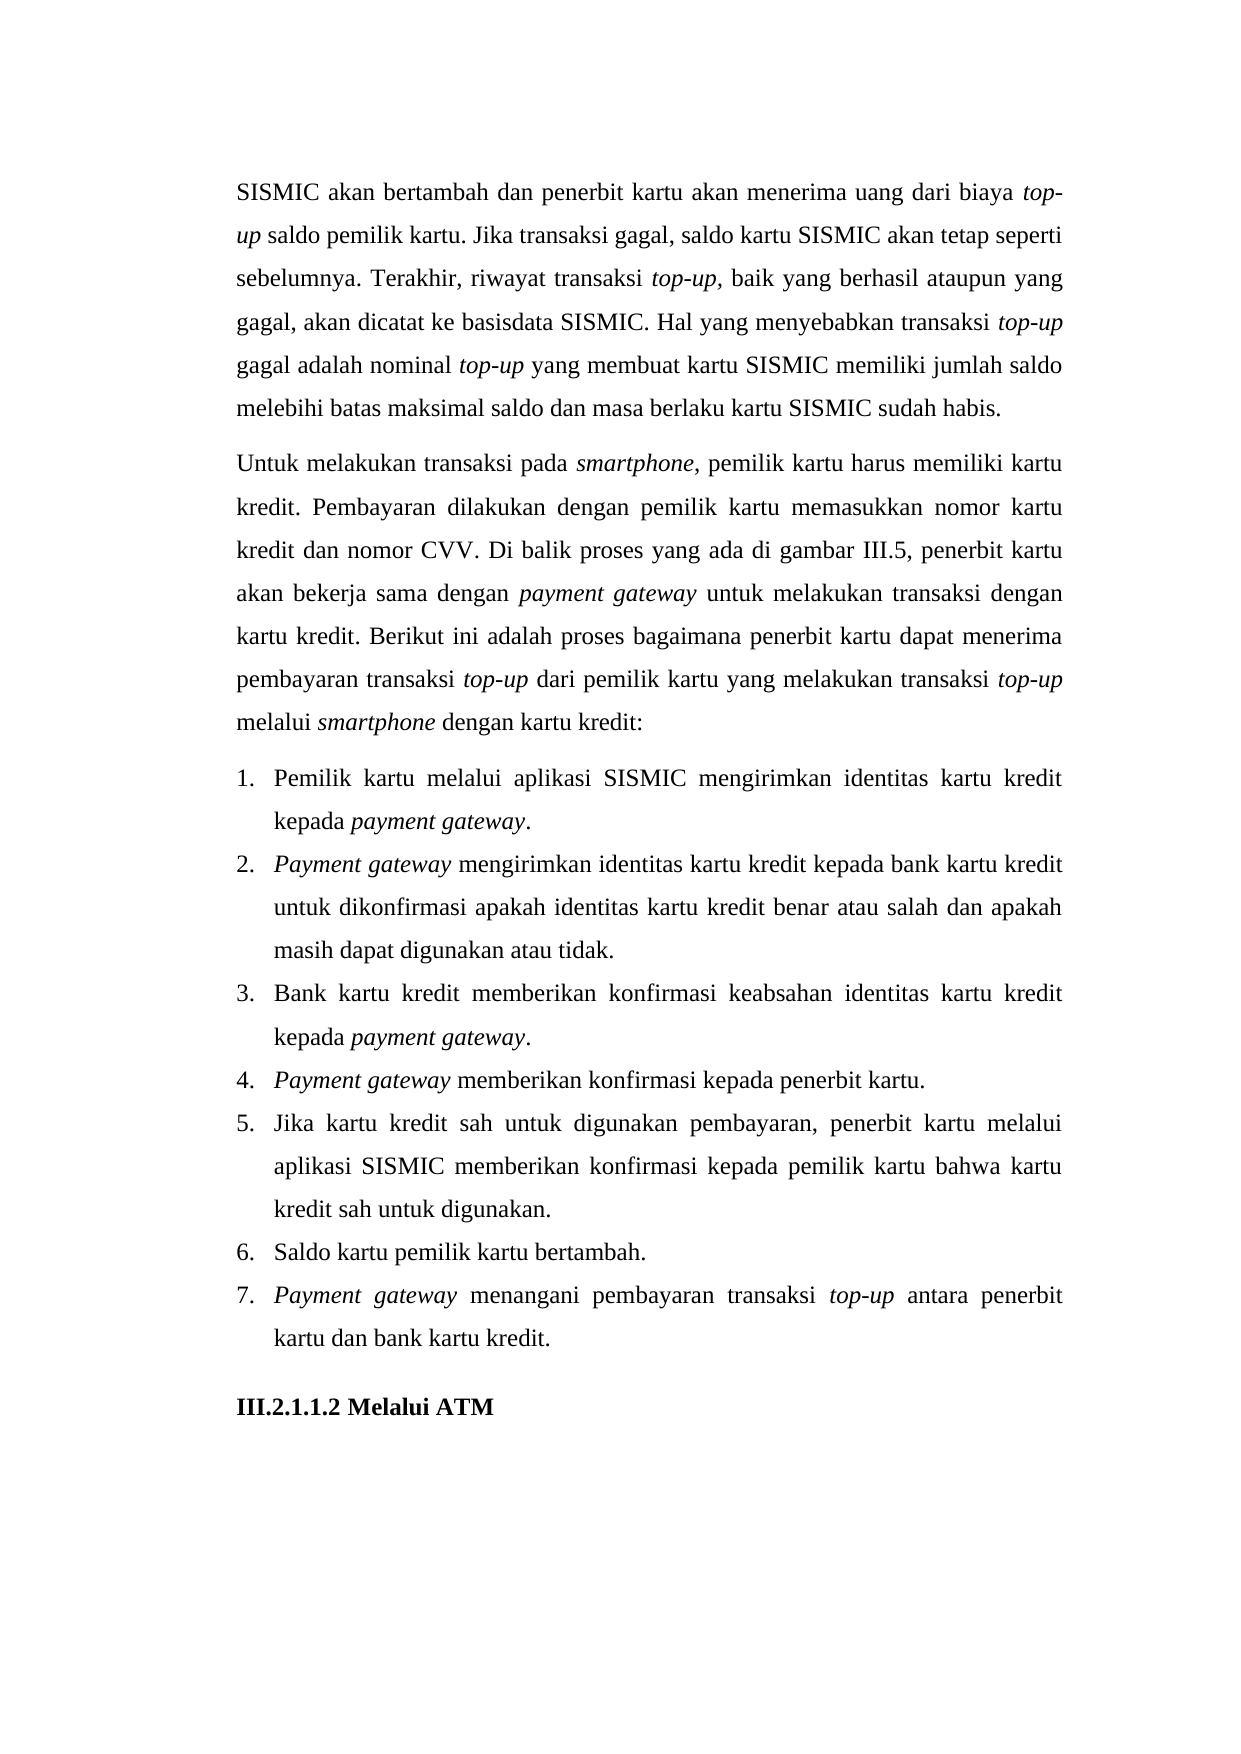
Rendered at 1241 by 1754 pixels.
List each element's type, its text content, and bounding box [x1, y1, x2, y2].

list Jika kartu kredit sah untuk digunakan pembayaran, penerbit kartu melalui aplikasi SISMIC memberikan konfirmasi kepada pemilik kartu bahwa kartu kredit sah untuk digunakan. [236, 1108, 1063, 1223]
list Saldo kartu pemilik kartu bertambah. [236, 1237, 1063, 1266]
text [236, 177, 1063, 422]
subtitle Melalui ATM [236, 1392, 1063, 1420]
text Untuk melakukan transaksi pada smartphone, pemilik kartu harus memiliki kartu kredit. Pembayaran dilakukan dengan pemilik kartu memasukkan nomor kartu kredit dan nomor CVV. Di balik proses yang ada di gambar III.5, penerbit kartu akan bekerja sama dengan payment gateway untuk melakukan transaksi dengan kartu kredit. Berikut ini adalah proses bagaimana penerbit kartu dapat menerima pembayaran transaksi top-up dari pemilik kartu yang melakukan transaksi top-up melalui smartphone dengan kartu kredit: [236, 448, 1063, 736]
list Payment gateway mengirimkan identitas kartu kredit kepada bank kartu kredit untuk dikonfirmasi apakah identitas kartu kredit benar atau salah dan apakah masih dapat digunakan atau tidak. [236, 849, 1063, 964]
list Pemilik kartu melalui aplikasi SISMIC mengirimkan identitas kartu kredit kepada payment gateway. [236, 763, 1063, 835]
list Payment gateway menangani pembayaran transaksi top-up antara penerbit kartu dan bank kartu kredit. [236, 1280, 1063, 1352]
list Bank kartu kredit memberikan konfirmasi keabsahan identitas kartu kredit kepada payment gateway. [236, 978, 1063, 1050]
list Payment gateway memberikan konfirmasi kepada penerbit kartu. [236, 1065, 1063, 1093]
